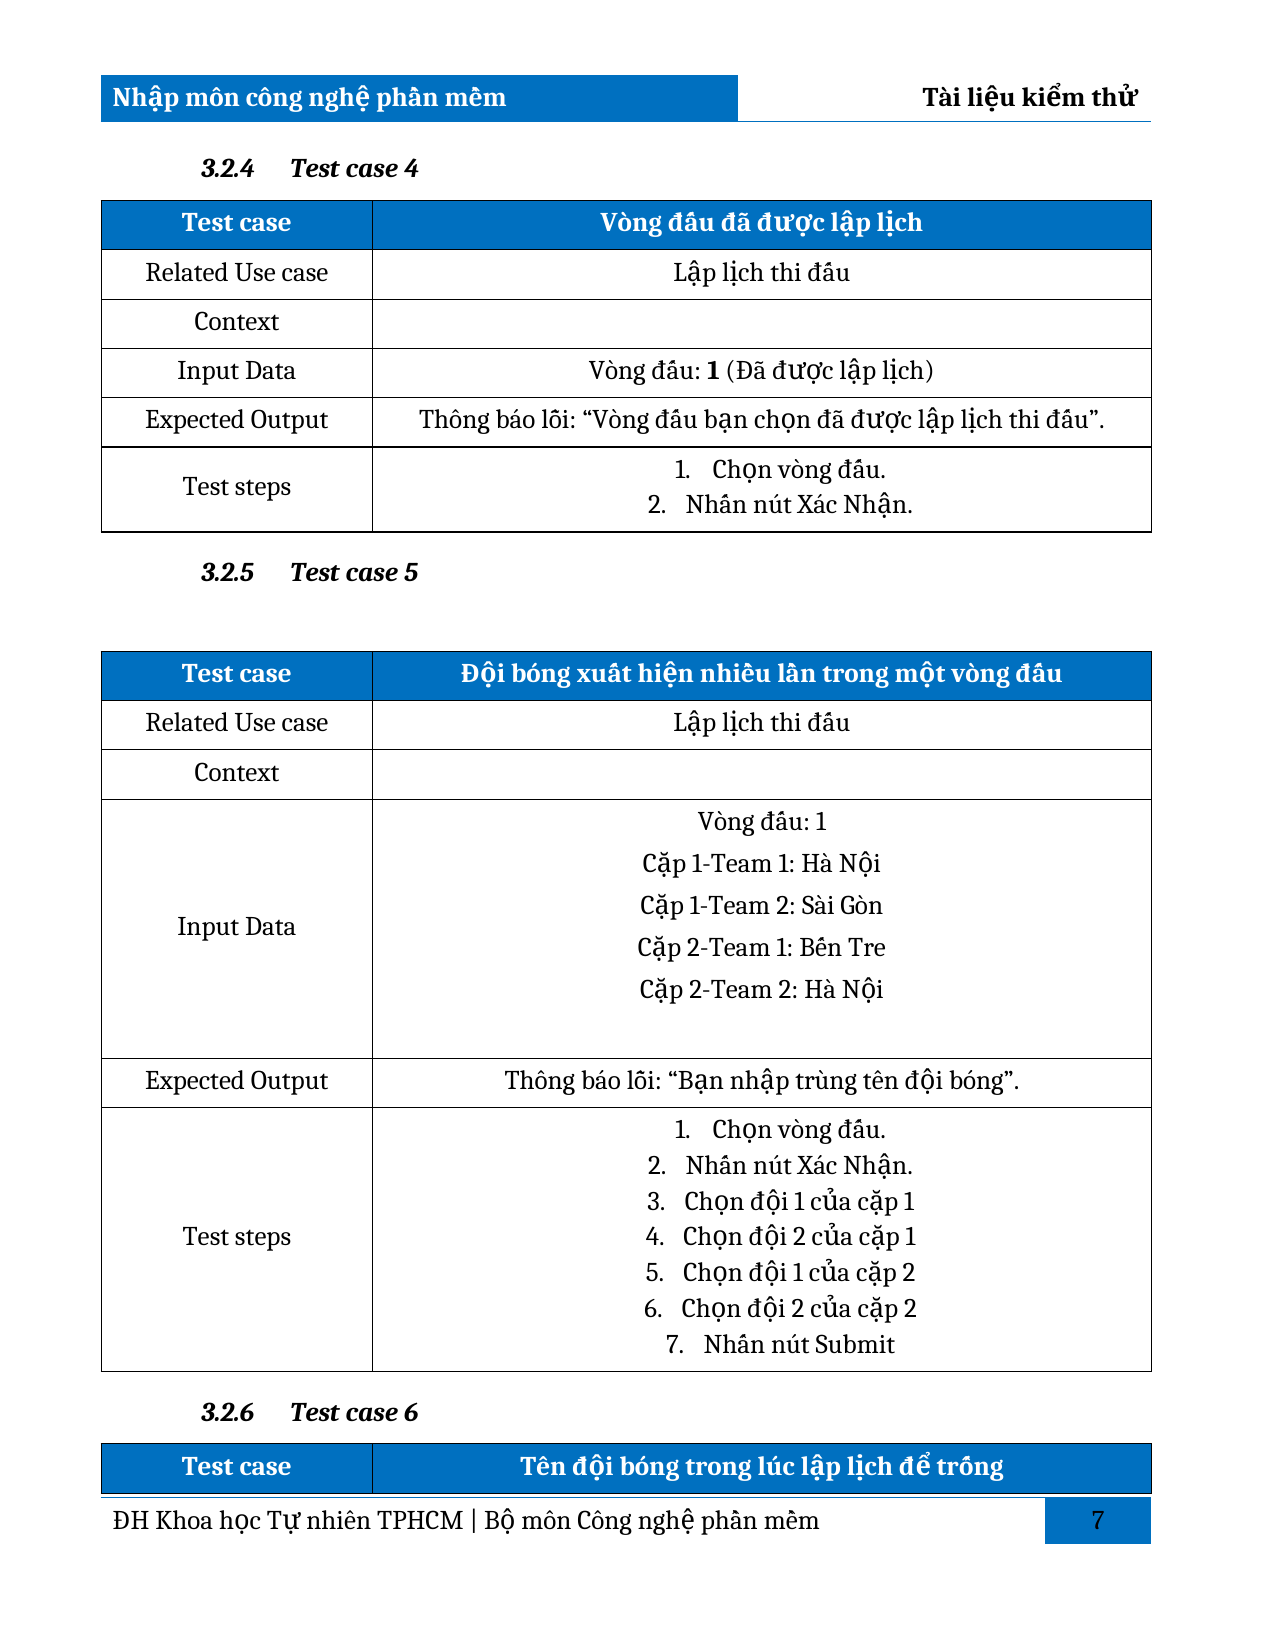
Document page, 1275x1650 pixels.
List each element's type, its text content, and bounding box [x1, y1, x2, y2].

table_cell [373, 750, 1151, 798]
table_cell Chọn vòng đấu. Nhấn nút Xác Nhận. [373, 448, 1151, 531]
table_cell Input Data [102, 800, 372, 1058]
table_cell Related Use case [102, 701, 372, 749]
table_cell Chọn vòng đấu. Nhấn nút Xác Nhận. Chọn đội 1 của cặp 1 Chọn đội 2 của cặp 1 Chọn đội 1 của cặp 2 Chọn đội 2 của cặp 2 Nhấn nút Submit [373, 1108, 1151, 1371]
table_header Tên đội bóng trong lúc lập lịch để trống [373, 1444, 1151, 1493]
subtitle Test case 5 [201, 557, 1162, 588]
table_cell Input Data [102, 349, 372, 397]
table_cell Vòng đấu: 1 (Đã được lập lịch) [373, 349, 1151, 397]
table_cell [373, 300, 1151, 348]
table_cell Context [102, 300, 372, 348]
table_cell Context [102, 750, 372, 798]
table_header Test case [102, 201, 372, 249]
table_cell Lập lịch thi đấu [373, 250, 1151, 298]
subtitle Test case 4 [201, 153, 1162, 184]
table_header Vòng đấu đã được lập lịch [373, 201, 1151, 249]
table_cell Lập lịch thi đấu [373, 701, 1151, 749]
table_header Test case [102, 1444, 372, 1493]
table_cell Expected Output [102, 398, 372, 446]
table_cell Test steps [102, 448, 372, 531]
table_cell Related Use case [102, 250, 372, 298]
table_cell Test steps [102, 1108, 372, 1371]
subtitle Test case 6 [201, 1397, 1162, 1428]
table_header Đội bóng xuất hiện nhiều lần trong một vòng đấu [373, 652, 1151, 700]
table_cell Expected Output [102, 1059, 372, 1107]
table_cell Vòng đấu: 1 Cặp 1-Team 1: Hà Nội Cặp 1-Team 2: Sài Gòn Cặp 2-Team 1: Bến Tre Cặp 2-Team 2: Hà Nội [373, 800, 1151, 1058]
table_header Test case [102, 652, 372, 700]
table_cell Thông báo lỗi: “Bạn nhập trùng tên đội bóng”. [373, 1059, 1151, 1107]
table_cell Thông báo lỗi: “Vòng đấu bạn chọn đã được lập lịch thi đấu”. [373, 398, 1151, 446]
